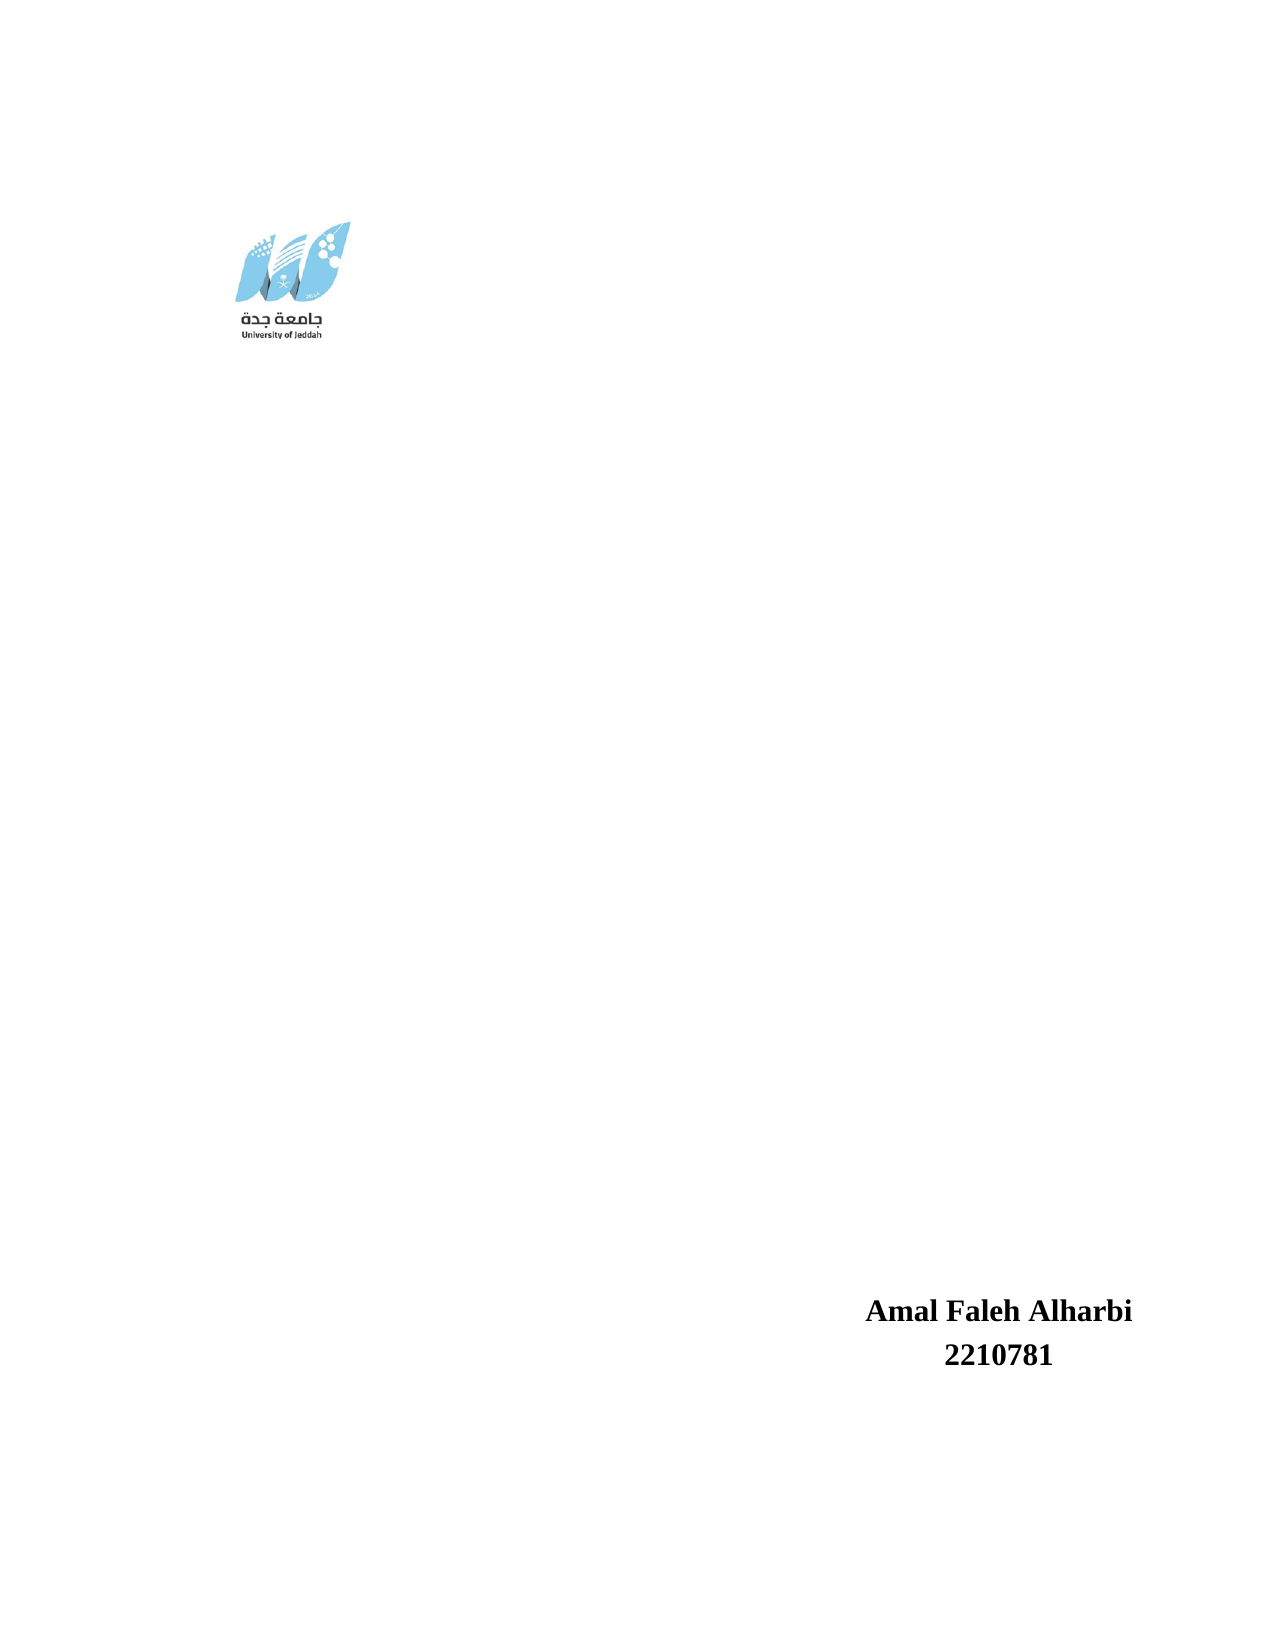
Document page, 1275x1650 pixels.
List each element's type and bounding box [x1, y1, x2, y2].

picture [232, 220, 351, 339]
